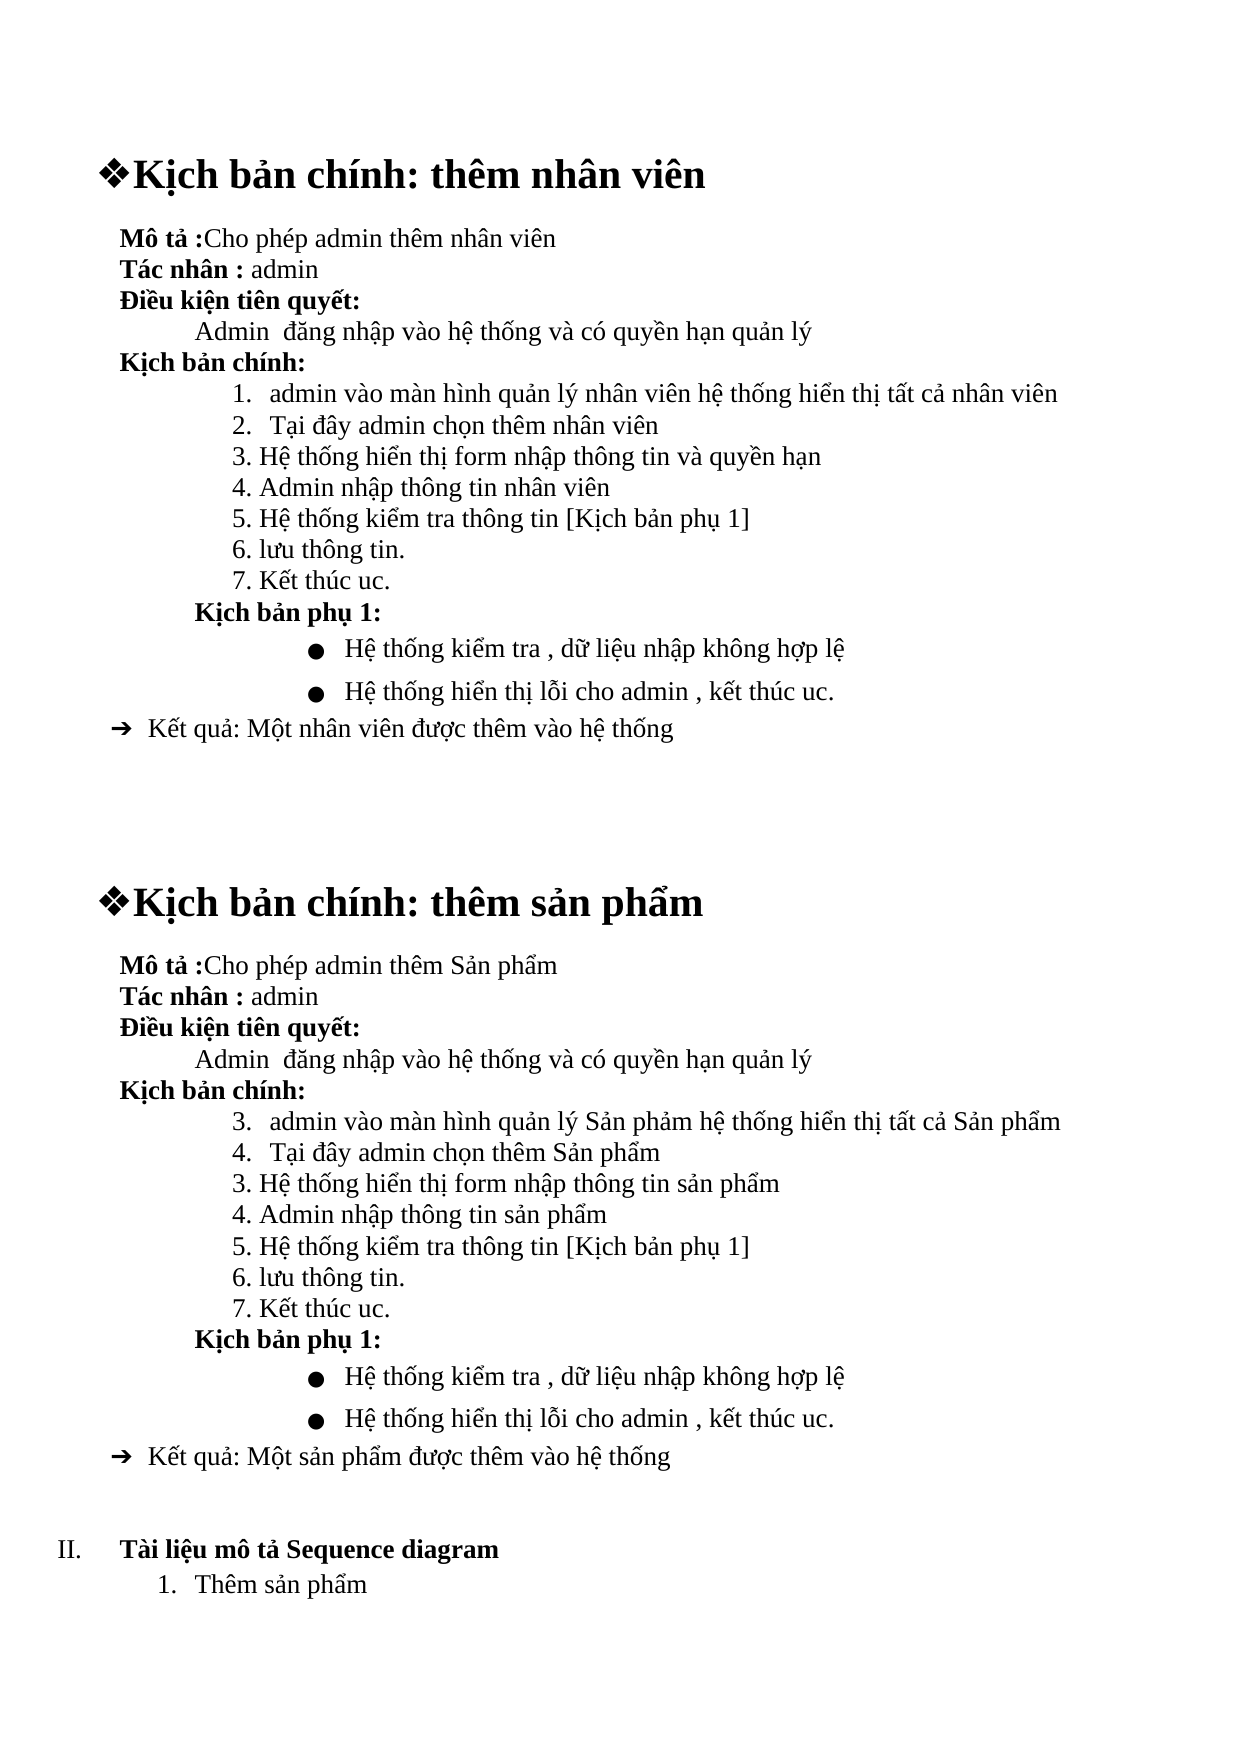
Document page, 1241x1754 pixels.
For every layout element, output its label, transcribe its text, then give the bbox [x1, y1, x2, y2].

list Hệ thống hiển thị lỗi cho admin , kết thúc uc. [307, 669, 1198, 712]
list Kết quả: Một sản phẩm được thêm vào hệ thống [110, 1439, 1198, 1471]
list Tại đây admin chọn thêm Sản phẩm [232, 1136, 1198, 1167]
list admin vào màn hình quản lý Sản phảm hệ thống hiển thị tất cả Sản phẩm [232, 1105, 1198, 1136]
list Kịch bản chính: thêm nhân viên [95, 150, 1198, 198]
text 4. Admin nhập thông tin sản phẩm [157, 1198, 1198, 1229]
text 3. Hệ thống hiển thị form nhập thông tin sản phẩm [194, 1167, 1198, 1198]
text 4. Admin nhập thông tin nhân viên [157, 471, 1198, 502]
text 5. Hệ thống kiểm tra thông tin [Kịch bản phụ 1] [232, 1229, 1198, 1261]
list Hệ thống hiển thị lỗi cho admin , kết thúc uc. [307, 1397, 1198, 1439]
text 6. lưu thông tin. [232, 1261, 1198, 1292]
text 7. Kết thúc uc. [157, 1292, 1198, 1323]
text Kịch bản phụ 1: [157, 1323, 1198, 1354]
list Tại đây admin chọn thêm nhân viên [232, 409, 1198, 440]
text 7. Kết thúc uc. [157, 564, 1198, 596]
text Mô tả :Cho phép admin thêm nhân viên [119, 222, 1198, 253]
text Admin đăng nhập vào hệ thống và có quyền hạn quản lý [119, 1043, 1198, 1074]
text Kịch bản chính: [119, 346, 1198, 378]
list Thêm sản phẩm [157, 1569, 1198, 1600]
list Tài liệu mô tả Sequence diagram [82, 1533, 1198, 1564]
text Tác nhân : admin [119, 980, 1198, 1012]
text Kịch bản chính: [119, 1074, 1198, 1105]
text Tác nhân : admin [119, 253, 1198, 284]
list Kết quả: Một nhân viên được thêm vào hệ thống [110, 712, 1198, 743]
text 6. lưu thông tin. [232, 533, 1198, 564]
list Kịch bản chính: thêm sản phẩm [95, 877, 1198, 925]
text 5. Hệ thống kiểm tra thông tin [Kịch bản phụ 1] [232, 502, 1198, 533]
text Kịch bản phụ 1: [157, 596, 1198, 627]
text 3. Hệ thống hiển thị form nhập thông tin và quyền hạn [194, 440, 1198, 471]
text Admin đăng nhập vào hệ thống và có quyền hạn quản lý [119, 315, 1198, 346]
list Hệ thống kiểm tra , dữ liệu nhập không hợp lệ [307, 1354, 1198, 1397]
list admin vào màn hình quản lý nhân viên hệ thống hiển thị tất cả nhân viên [232, 378, 1198, 409]
text Điều kiện tiên quyết: [119, 1012, 1198, 1043]
text Mô tả :Cho phép admin thêm Sản phẩm [119, 949, 1198, 980]
list Hệ thống kiểm tra , dữ liệu nhập không hợp lệ [307, 627, 1198, 669]
text Điều kiện tiên quyết: [119, 284, 1198, 315]
